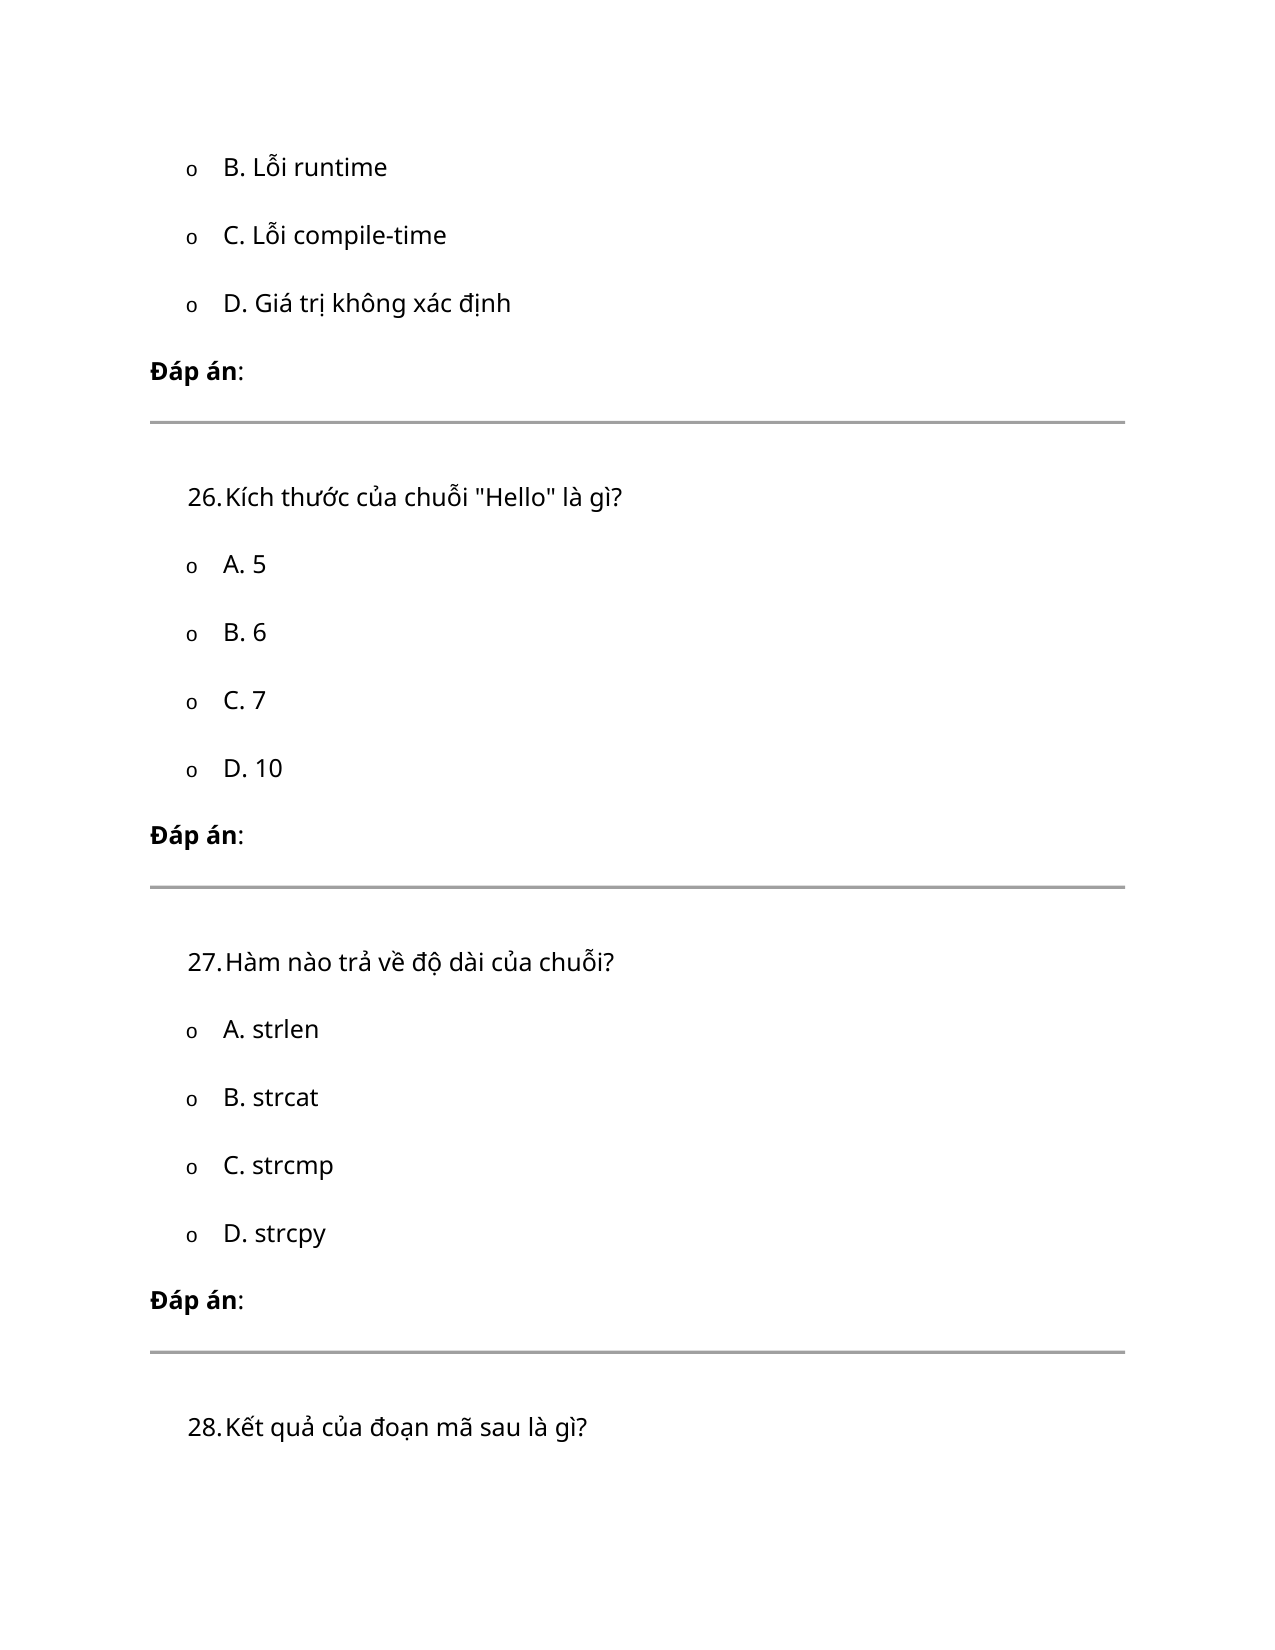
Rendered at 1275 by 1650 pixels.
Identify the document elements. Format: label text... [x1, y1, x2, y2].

list B. 6 [185, 615, 1125, 649]
list D. 10 [185, 750, 1125, 784]
list C. strcmp [185, 1147, 1125, 1182]
list Kết quả của đoạn mã sau là gì? [187, 1409, 1125, 1443]
list A. strlen [185, 1012, 1125, 1046]
list B. strcat [185, 1080, 1125, 1114]
text Đáp án: [150, 818, 1125, 852]
list C. 7 [185, 683, 1125, 717]
list Hàm nào trả về độ dài của chuỗi? [187, 944, 1125, 978]
list C. Lỗi compile-time [185, 218, 1125, 252]
list A. 5 [185, 547, 1125, 581]
text Đáp án: [150, 1283, 1125, 1317]
list D. Giá trị không xác định [185, 285, 1125, 319]
text Đáp án: [150, 353, 1125, 387]
list D. strcpy [185, 1215, 1125, 1249]
list Kích thước của chuỗi "Hello" là gì? [187, 479, 1125, 513]
list B. Lỗi runtime [185, 150, 1125, 184]
